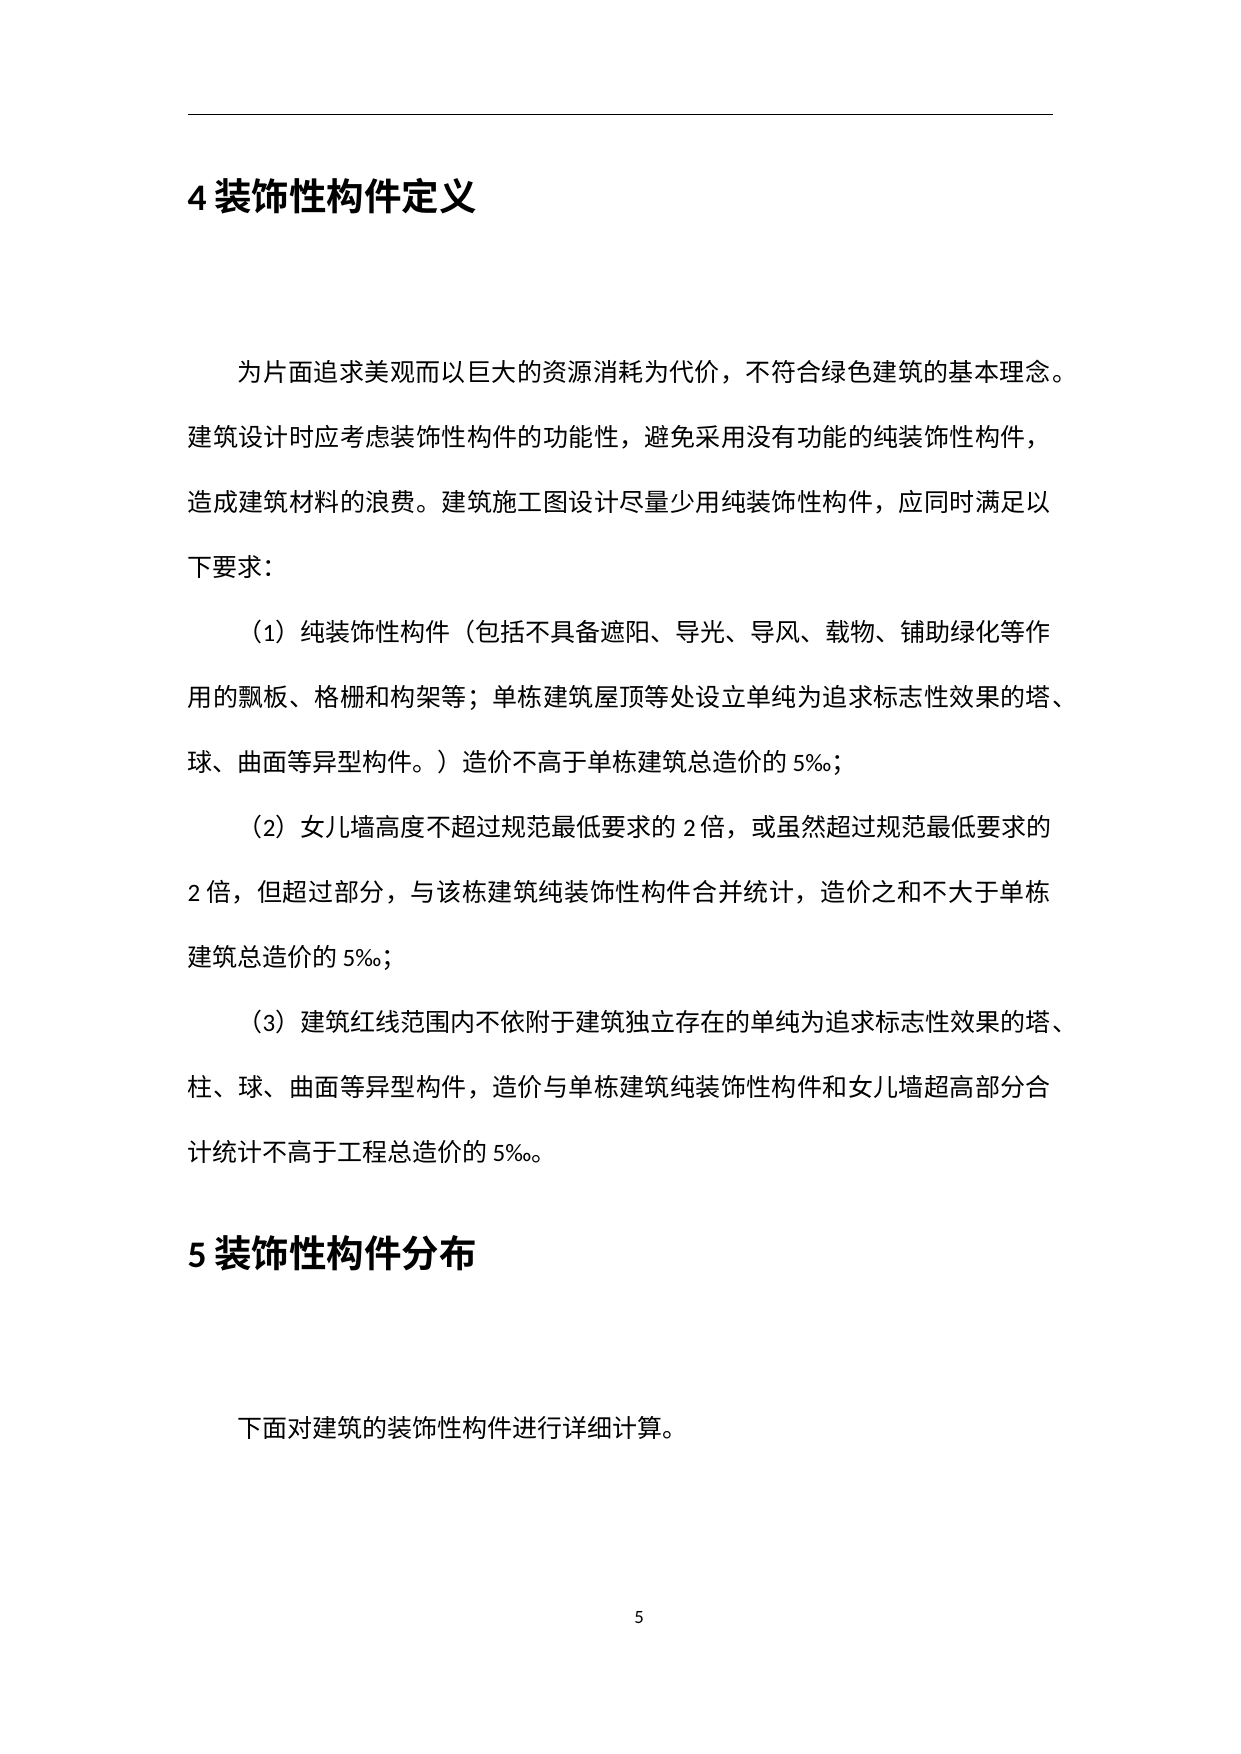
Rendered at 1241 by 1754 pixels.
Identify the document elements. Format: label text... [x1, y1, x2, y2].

subtitle 5装饰性构件分布 [187, 1218, 1053, 1283]
text （2）女儿墙高度不超过规范最低要求的2倍，或虽然超过规范最低要求的2倍，但超过部分，与该栋建筑纯装饰性构件合并统计，造价之和不大于单栋建筑总造价的5‰； [187, 793, 1053, 988]
text （1）纯装饰性构件（包括不具备遮阳、导光、导风、载物、铺助绿化等作用的飘板、格栅和构架等；单栋建筑屋顶等处设立单纯为追求标志性效果的塔、球、曲面等异型构件。）造价不高于单栋建筑总造价的5‰； [187, 598, 1053, 793]
text 为片面追求美观而以巨大的资源消耗为代价，不符合绿色建筑的基本理念。建筑设计时应考虑装饰性构件的功能性，避免采用没有功能的纯装饰性构件，造成建筑材料的浪费。建筑施工图设计尽量少用纯装饰性构件，应同时满足以下要求： [187, 338, 1053, 598]
text 下面对建筑的装饰性构件进行详细计算。 [187, 1394, 1053, 1459]
subtitle 4装饰性构件定义 [187, 162, 1053, 227]
text （3）建筑红线范围内不依附于建筑独立存在的单纯为追求标志性效果的塔、柱、球、曲面等异型构件，造价与单栋建筑纯装饰性构件和女儿墙超高部分合计统计不高于工程总造价的5‰。 [187, 988, 1053, 1183]
